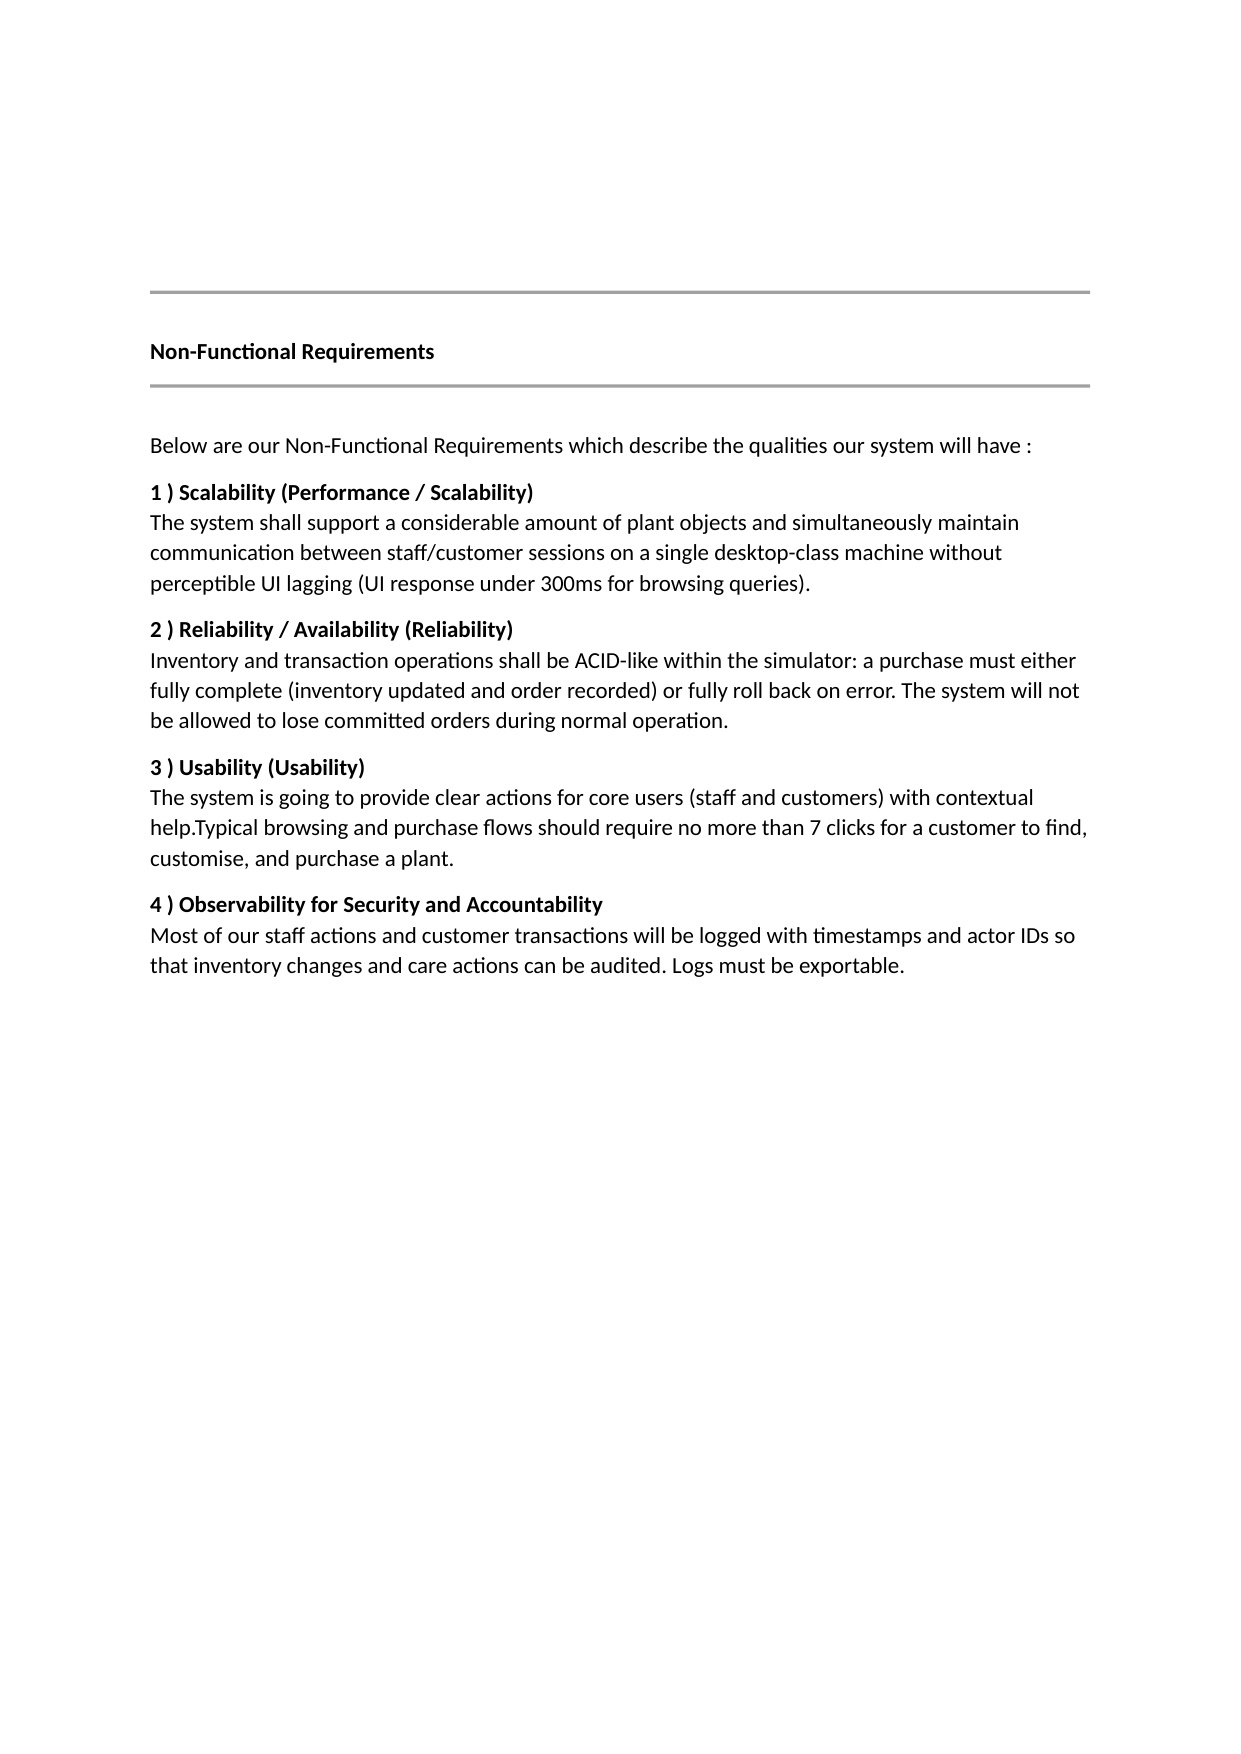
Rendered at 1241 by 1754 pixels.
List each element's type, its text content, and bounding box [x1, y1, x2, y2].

text 3 ) Usability (Usability) The system is going to provide clear actions for core users (staff and customers) with contextual help.Typical browsing and purchase flows should require no more than 7 clicks for a customer to find, customise, and purchase a plant. [150, 753, 1090, 872]
text 1 ) Scalability (Performance / Scalability) The system shall support a considerable amount of plant objects and simultaneously maintain communication between staff/customer sessions on a single desktop-class machine without perceptible UI lagging (UI response under 300ms for browsing queries). [150, 478, 1090, 597]
text 2 ) Reliability / Availability (Reliability) Inventory and transaction operations shall be ACID-like within the simulator: a purchase must either fully complete (inventory updated and order recorded) or fully roll back on error. The system will not be allowed to lose committed orders during normal operation. [150, 616, 1090, 734]
text 4 ) Observability for Security and Accountability Most of our staff actions and customer transactions will be logged with timestamps and actor IDs so that inventory changes and care actions can be audited. Logs must be exportable. [150, 891, 1090, 979]
text Below are our Non-Functional Requirements which describe the qualities our system will have : [150, 431, 1090, 459]
text Non-Functional Requirements [150, 337, 1090, 366]
